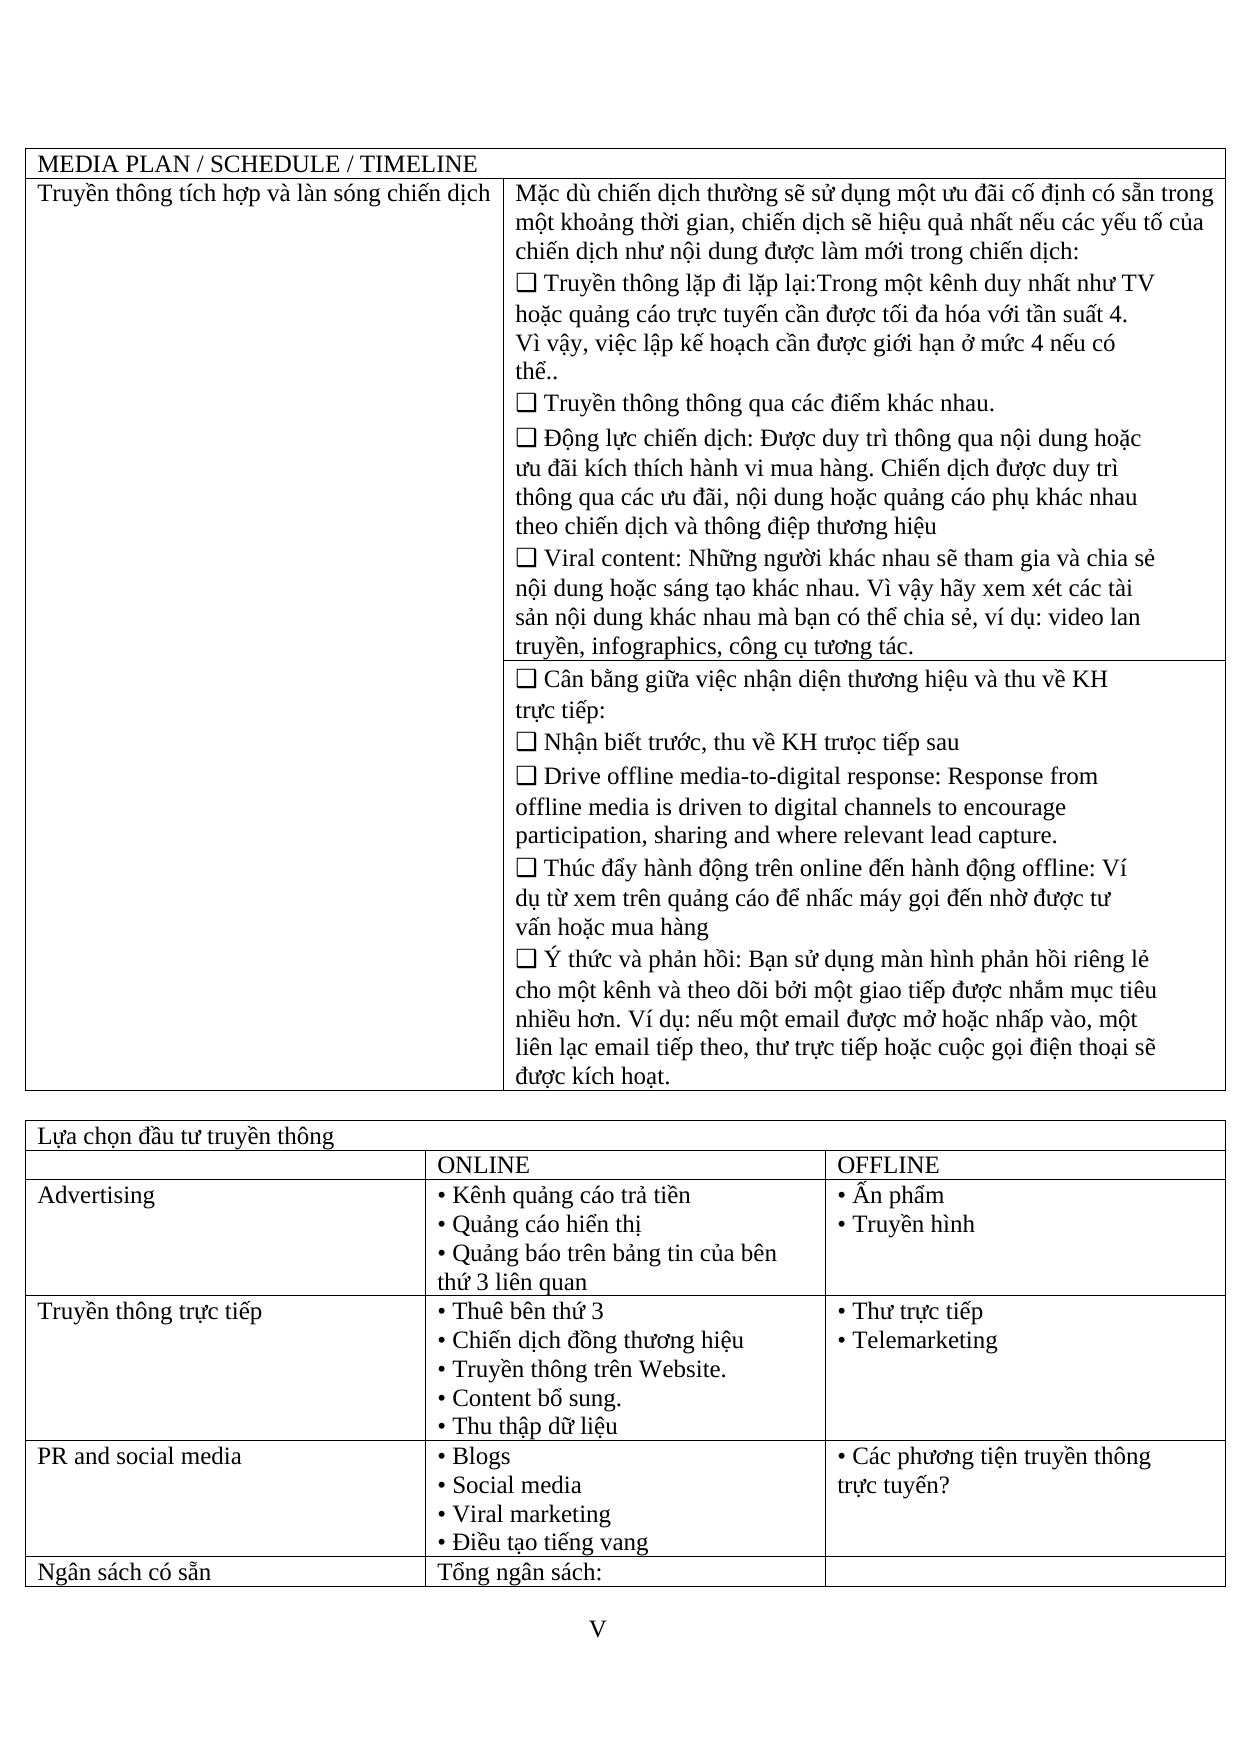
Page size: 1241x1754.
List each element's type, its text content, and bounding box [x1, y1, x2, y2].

table_cell Truyền thông tích hợp và làn sóng chiến dịch [26, 179, 503, 1090]
table_cell ❑ Cân bằng giữa việc nhận diện thương hiệu và thu về KH trực tiếp: ❑ Nhận biết trước, thu về KH trưọc tiếp sau ❑ Drive offline media-to-digital response: Response from offline media is driven to digital channels to encourage participation, sharing and where relevant lead capture. ❑ Thúc đẩy hành động trên online đến hành động offline: Ví dụ từ xem trên quảng cáo để nhấc máy gọi đến nhờ được tư vấn hoặc mua hàng ❑ Ý thức và phản hồi: Bạn sử dụng màn hình phản hồi riêng lẻ cho một kênh và theo dõi bởi một giao tiếp được nhắm mục tiêu nhiều hơn. Ví dụ: nếu một email được mở hoặc nhấp vào, một liên lạc email tiếp theo, thư trực tiếp hoặc cuộc gọi điện thoại sẽ được kích hoạt. [504, 661, 1225, 1090]
table_cell • Thuê bên thứ 3 • Chiến dịch đồng thương hiệu • Truyền thông trên Website. • Content bổ sung. • Thu thập dữ liệu [426, 1296, 825, 1440]
table_cell • Ấn phẩm • Truyền hình [826, 1180, 1225, 1295]
table_cell • Các phương tiện truyền thông trực tuyến? [826, 1441, 1225, 1556]
table_header MEDIA PLAN / SCHEDULE / TIMELINE [26, 149, 1225, 177]
table_cell Mặc dù chiến dịch thường sẽ sử dụng một ưu đãi cố định có sẵn trong một khoảng thời gian, chiến dịch sẽ hiệu quả nhất nếu các yếu tố của chiến dịch như nội dung được làm mới trong chiến dịch: ❑ Truyền thông lặp đi lặp lại:Trong một kênh duy nhất như TV hoặc quảng cáo trực tuyến cần được tối đa hóa với tần suất 4. Vì vậy, việc lập kế hoạch cần được giới hạn ở mức 4 nếu có thể.. ❑ Truyền thông thông qua các điểm khác nhau. ❑ Động lực chiến dịch: Được duy trì thông qua nội dung hoặc ưu đãi kích thích hành vi mua hàng. Chiến dịch được duy trì thông qua các ưu đãi, nội dung hoặc quảng cáo phụ khác nhau theo chiến dịch và thông điệp thương hiệu ❑ Viral content: Những người khác nhau sẽ tham gia và chia sẻ nội dung hoặc sáng tạo khác nhau. Vì vậy hãy xem xét các tài sản nội dung khác nhau mà bạn có thể chia sẻ, ví dụ: video lan truyền, infographics, công cụ tương tác. [504, 179, 1225, 660]
table_cell Ngân sách có sẵn [26, 1557, 425, 1586]
table_cell [826, 1557, 1225, 1586]
table_cell ONLINE [426, 1151, 825, 1179]
table_cell OFFLINE [826, 1151, 1225, 1179]
table_cell • Blogs • Social media • Viral marketing • Điều tạo tiếng vang [426, 1441, 825, 1556]
table_header Lựa chọn đầu tư truyền thông [26, 1121, 1225, 1149]
table_cell • Kênh quảng cáo trả tiền • Quảng cáo hiển thị • Quảng báo trên bảng tin của bên thứ 3 liên quan [426, 1180, 825, 1295]
table_cell Advertising [26, 1180, 425, 1295]
table_cell [26, 1151, 425, 1179]
table_cell • Thư trực tiếp • Telemarketing [826, 1296, 1225, 1440]
table_cell Truyền thông trực tiếp [26, 1296, 425, 1440]
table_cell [426, 1557, 825, 1586]
table_cell PR and social media [26, 1441, 425, 1556]
